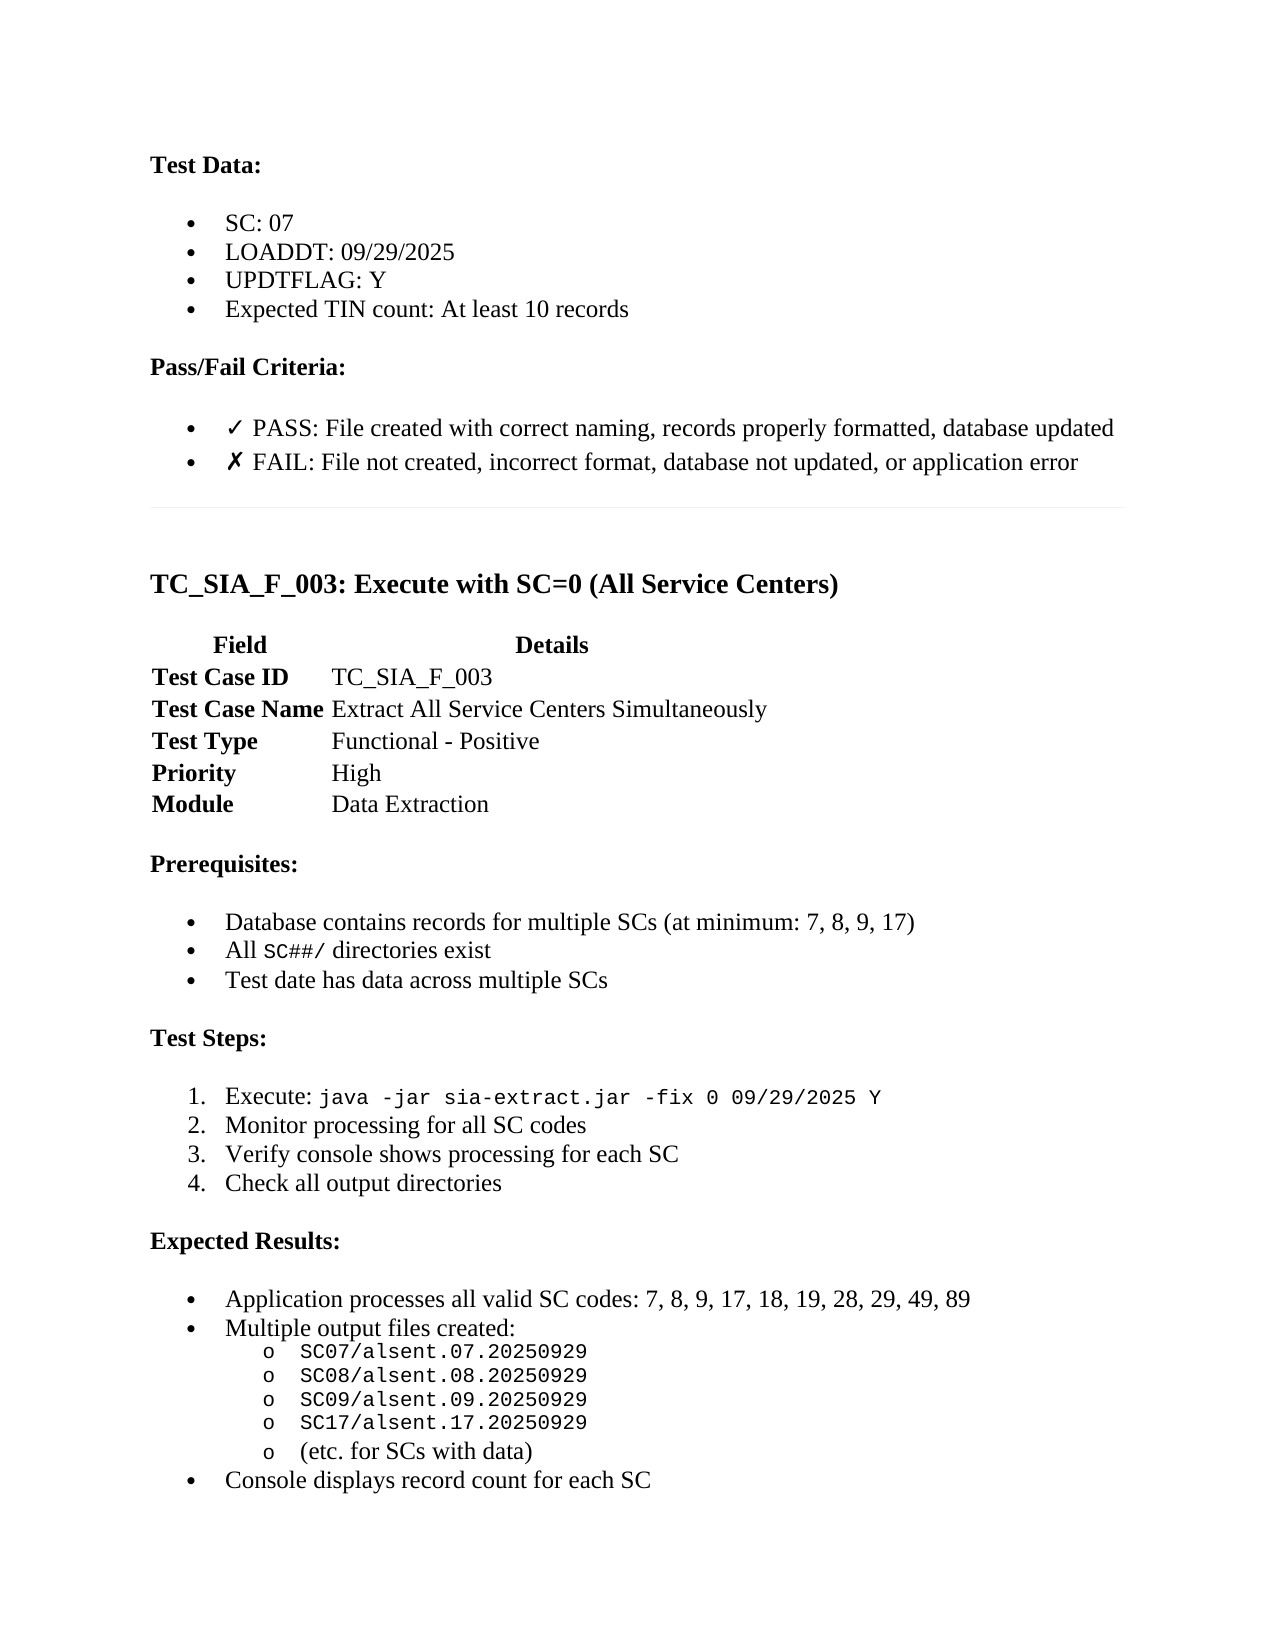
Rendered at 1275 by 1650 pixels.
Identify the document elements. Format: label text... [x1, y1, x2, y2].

list UPDTFLAG: Y [187, 265, 1125, 294]
table_cell Test Case ID [150, 660, 330, 692]
list SC09/alsent.09.20250929 [262, 1389, 1125, 1412]
list Check all output directories [187, 1168, 1125, 1197]
text Test Data: [150, 150, 1125, 179]
table_cell High [330, 756, 774, 788]
list ✓ PASS: File created with correct naming, records properly formatted, database updated [187, 410, 1125, 444]
text Test Steps: [150, 1023, 1125, 1052]
table_cell Test Case Name [150, 692, 330, 724]
list All SC##/ directories exist [187, 936, 1125, 965]
list SC17/alsent.17.20250929 [262, 1412, 1125, 1436]
text Expected Results: [150, 1226, 1125, 1255]
table_header Field [150, 629, 330, 660]
table_cell Module [150, 788, 330, 820]
list Console displays record count for each SC [187, 1466, 1125, 1494]
table_cell Priority [150, 756, 330, 788]
text Prerequisites: [150, 849, 1125, 878]
list SC07/alsent.07.20250929 [262, 1341, 1125, 1365]
table_cell Functional - Positive [330, 724, 774, 756]
list ✗ FAIL: File not created, incorrect format, database not updated, or application error [187, 444, 1125, 478]
list LOADDT: 09/29/2025 [187, 237, 1125, 265]
text TC_SIA_F_003: Execute with SC=0 (All Service Centers) [150, 567, 1125, 599]
list Database contains records for multiple SCs (at minimum: 7, 8, 9, 17) [187, 907, 1125, 936]
list SC: 07 [187, 208, 1125, 237]
list SC08/alsent.08.20250929 [262, 1365, 1125, 1389]
table_cell Data Extraction [330, 788, 774, 820]
list Test date has data across multiple SCs [187, 965, 1125, 994]
list Monitor processing for all SC codes [187, 1111, 1125, 1139]
list Verify console shows processing for each SC [187, 1139, 1125, 1168]
list Execute: java -jar sia-extract.jar -fix 0 09/29/2025 Y [187, 1081, 1125, 1111]
list Application processes all valid SC codes: 7, 8, 9, 17, 18, 19, 28, 29, 49, 89 [187, 1284, 1125, 1313]
text Pass/Fail Criteria: [150, 352, 1125, 381]
list Expected TIN count: At least 10 records [187, 294, 1125, 323]
list (etc. for SCs with data) [262, 1436, 1125, 1466]
table_cell Extract All Service Centers Simultaneously [330, 692, 774, 724]
table_header Details [330, 629, 774, 660]
table_cell TC_SIA_F_003 [330, 660, 774, 692]
table_cell Test Type [150, 724, 330, 756]
list Multiple output files created: [187, 1313, 1125, 1341]
